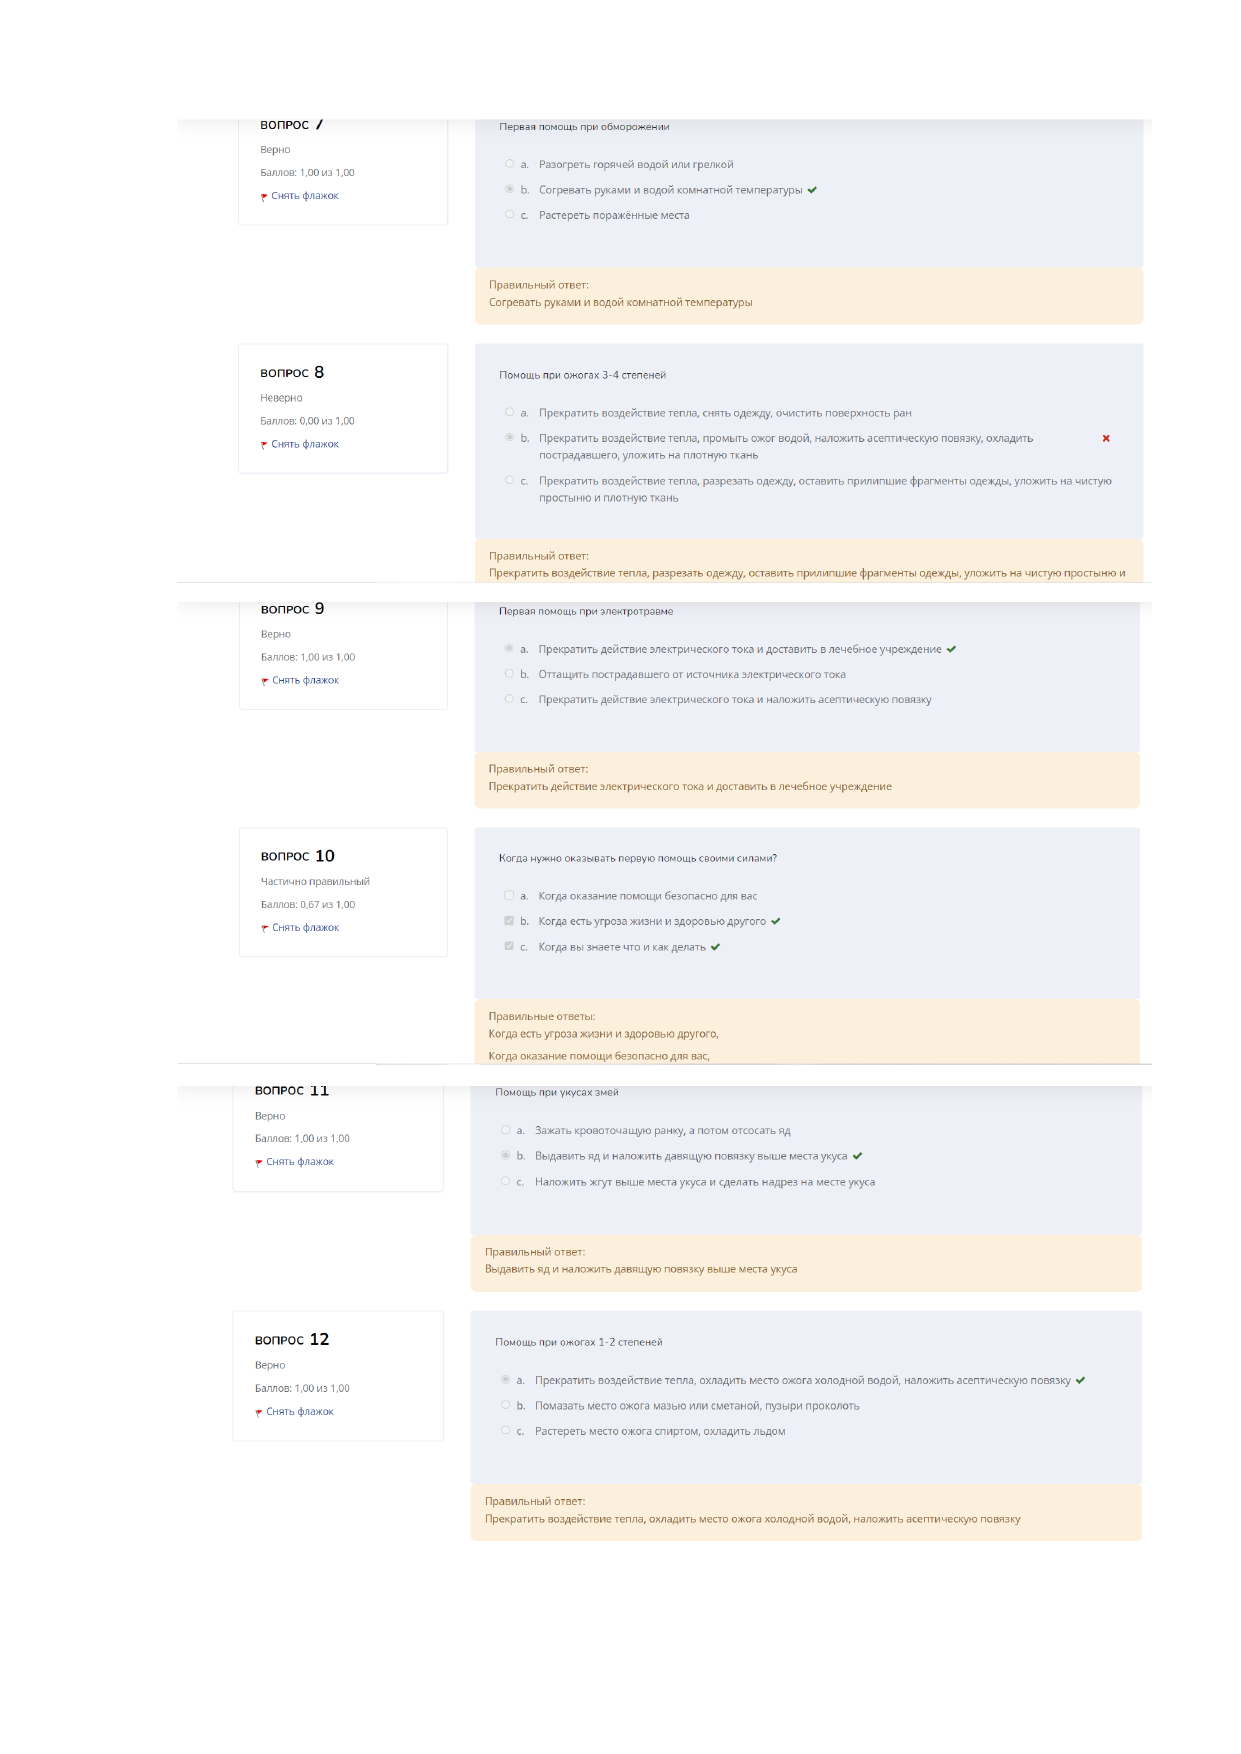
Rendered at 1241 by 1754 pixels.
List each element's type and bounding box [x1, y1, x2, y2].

picture [177, 601, 1152, 1065]
picture [177, 118, 1152, 583]
picture [177, 1083, 1152, 1543]
